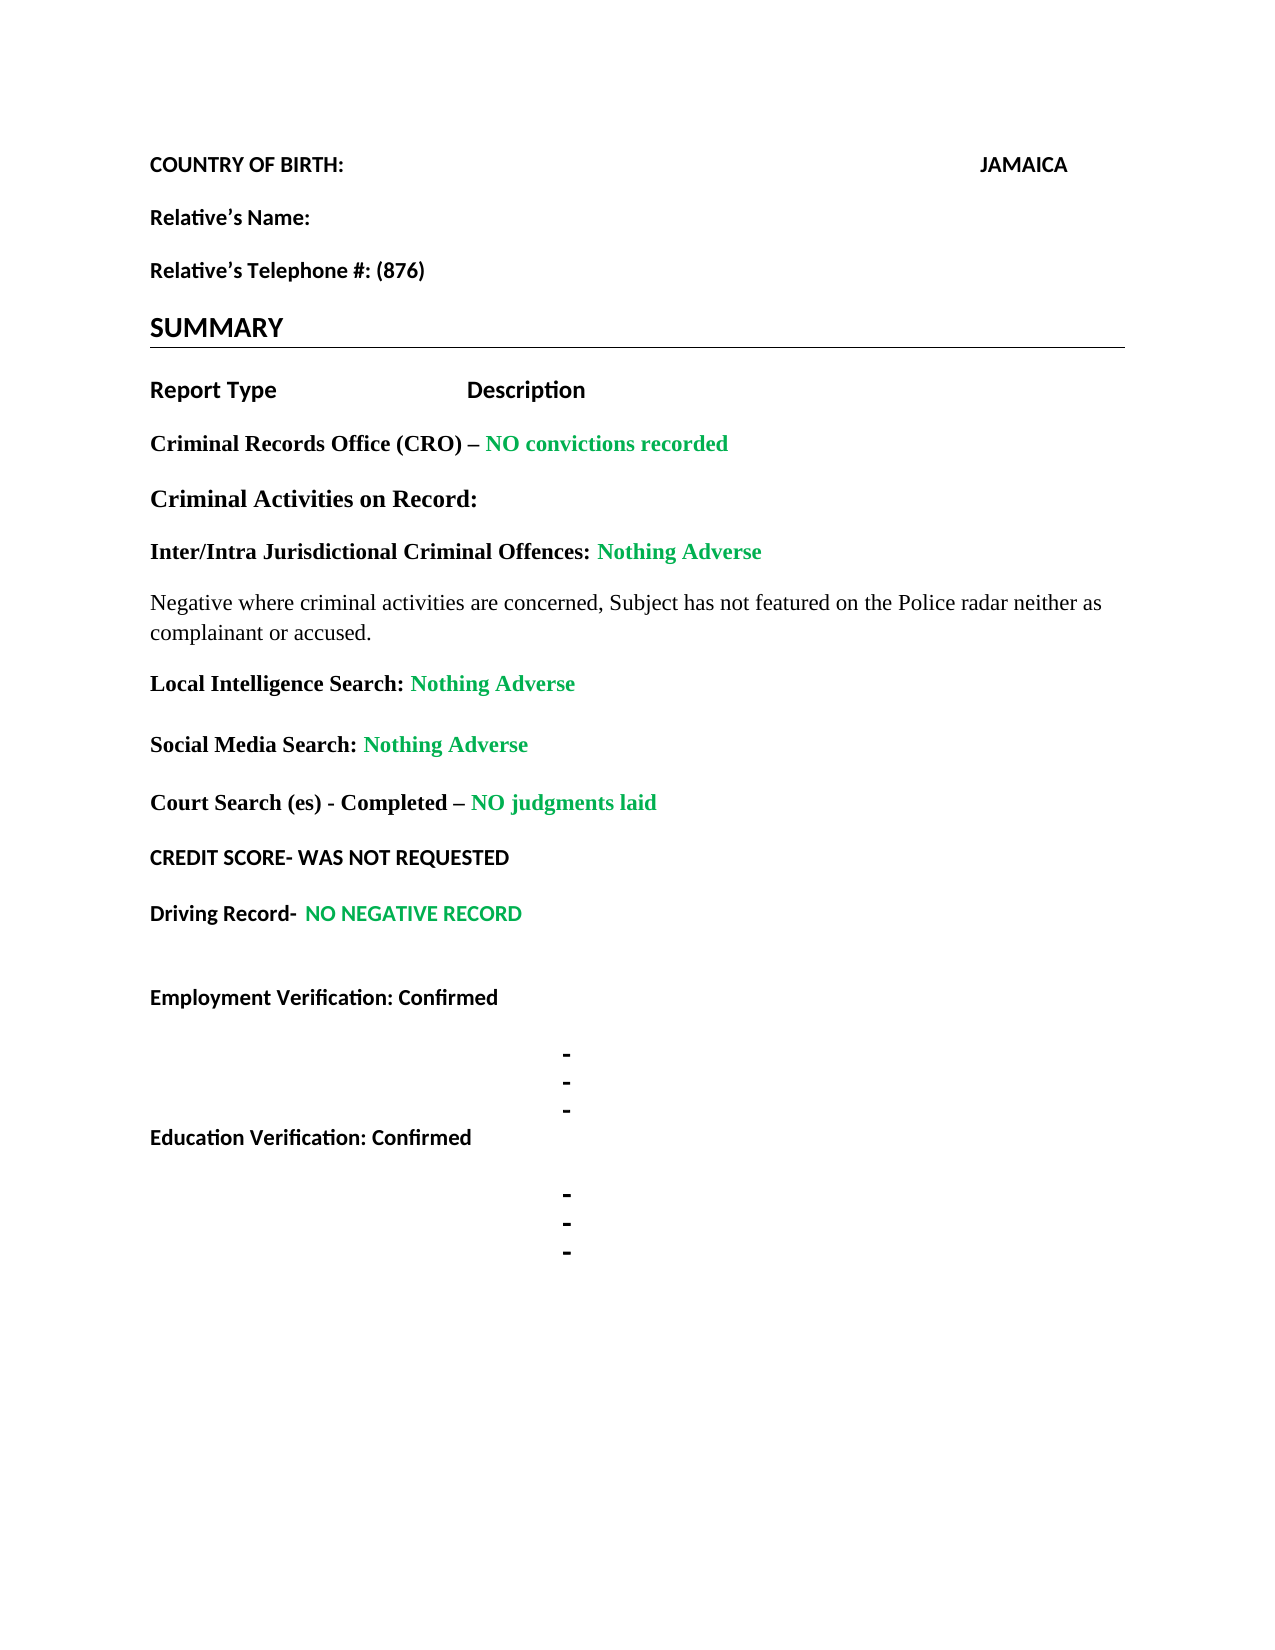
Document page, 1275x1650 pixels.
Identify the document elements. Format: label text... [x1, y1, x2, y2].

text Court Search (es) - Completed – NO judgments laid [150, 789, 1125, 815]
text Criminal Activities on Record: [150, 484, 1125, 513]
text Criminal Records Office (CRO) – NO convictions recorded [150, 430, 1125, 456]
text COUNTRY OF BIRTH: JAMAICA [150, 150, 1125, 178]
text Relative’s Telephone #: (876) [150, 256, 1125, 284]
text Relative’s Name: [150, 203, 1125, 231]
text CREDIT SCORE- WAS NOT REQUESTED [150, 843, 1125, 871]
text SUMMARY [150, 309, 1125, 347]
text Local Intelligence Search: Nothing Adverse [150, 670, 1125, 697]
text Report Type Description [150, 374, 1125, 404]
text Social Media Search: Nothing Adverse [150, 731, 1125, 757]
text Driving Record- NO NEGATIVE RECORD [150, 899, 1125, 927]
text Employment Verification: Confirmed [150, 983, 1125, 1011]
text Inter/Intra Jurisdictional Criminal Offences: Nothing Adverse [150, 538, 1125, 564]
text Negative where criminal activities are concerned, Subject has not featured on the Police radar neither as complainant or accused. [150, 589, 1125, 646]
text Education Verification: Confirmed [150, 1123, 1125, 1152]
